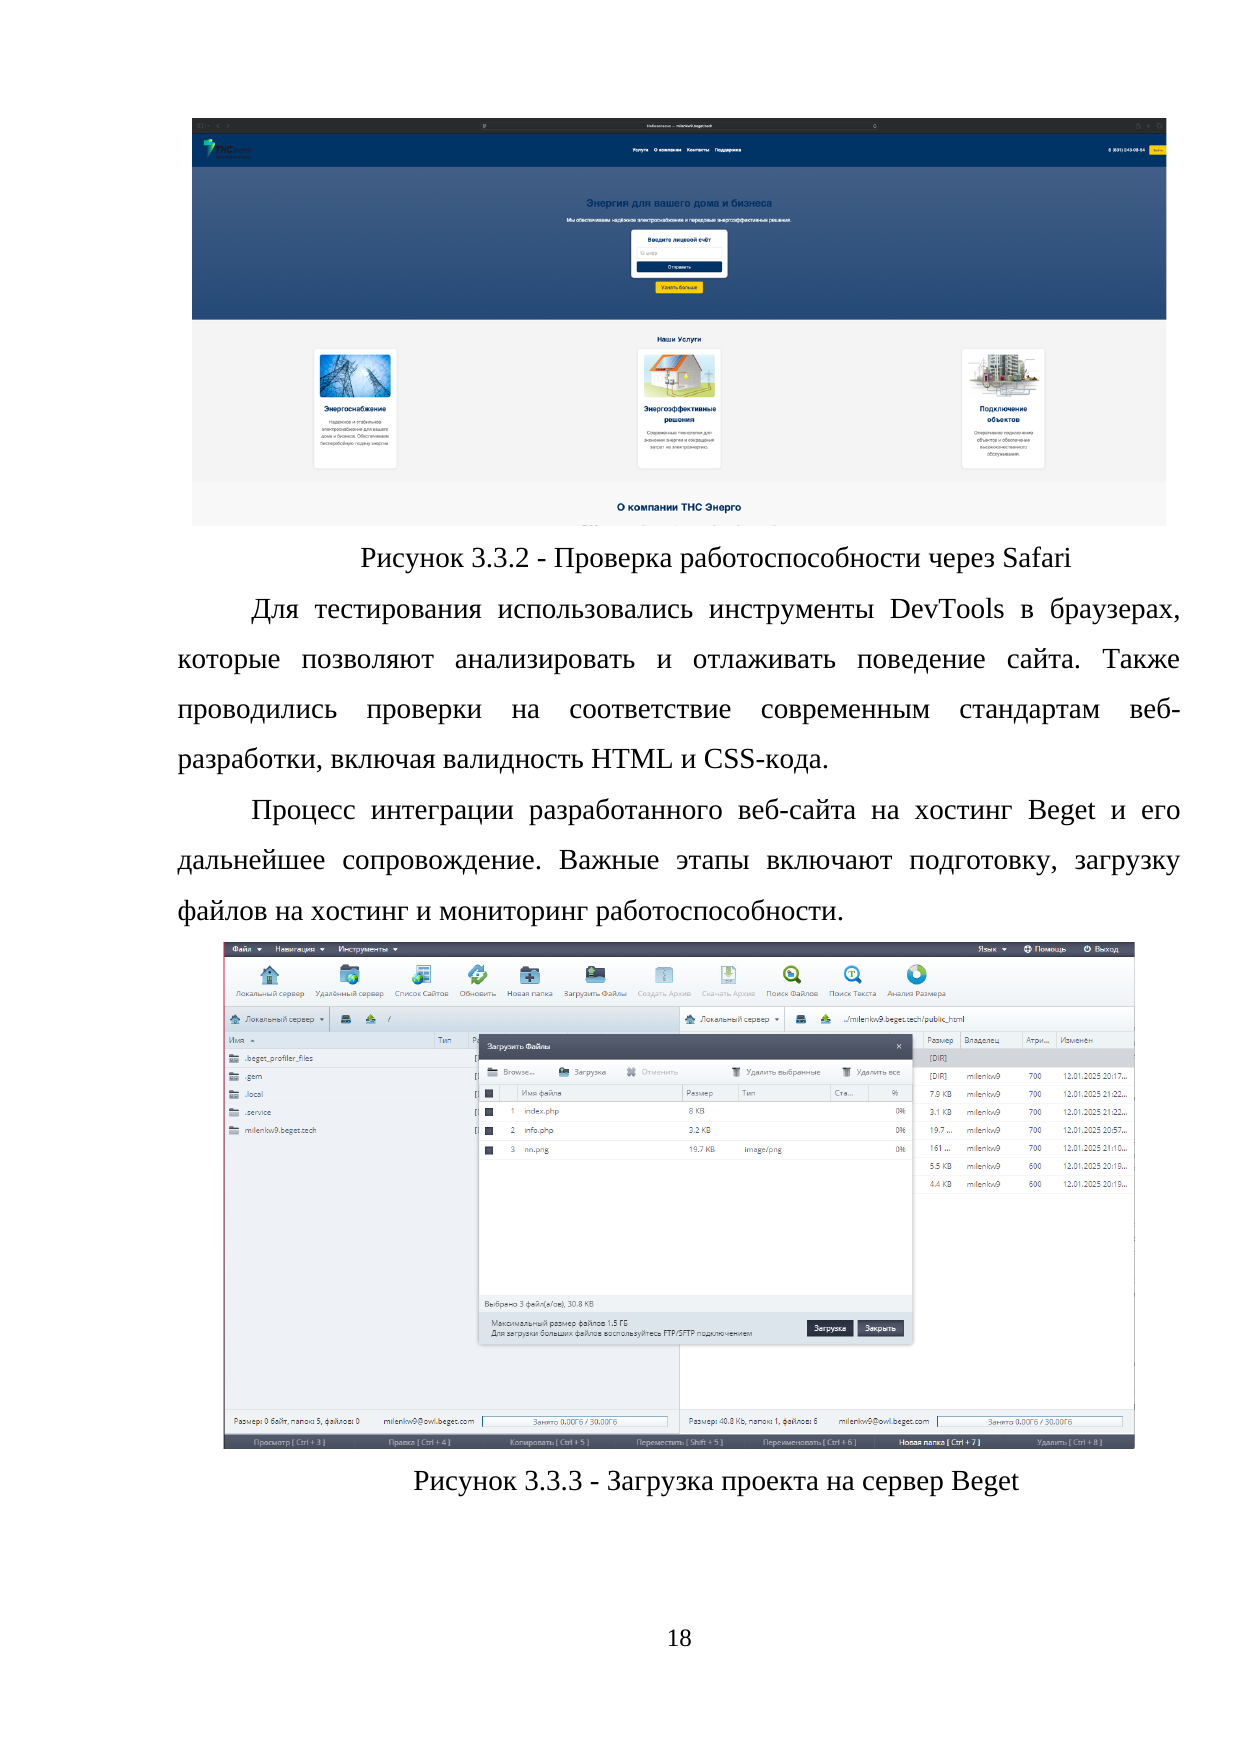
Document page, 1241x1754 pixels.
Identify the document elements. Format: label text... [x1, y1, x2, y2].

picture [223, 942, 1135, 1449]
picture [192, 118, 1167, 526]
list Процесс интеграции разработанного веб-сайта на хостинг Beget и его дальнейшее сопровождение. Важные этапы включают подготовку, загрузку файлов на хостинг и мониторинг работоспособности. [177, 792, 1181, 926]
list Рисунок 3.3.3 - Загрузка проекта на сервер Beget [177, 1463, 1181, 1496]
list Для тестирования использовались инструменты DevTools в браузерах, которые позволяют анализировать и отлаживать поведение сайта. Также проводились проверки на соответствие современным стандартам веб-разработки, включая валидность HTML и CSS-кода. [177, 591, 1181, 775]
list Рисунок 3.3.2 - Проверка работоспособности через Safari [177, 540, 1181, 574]
